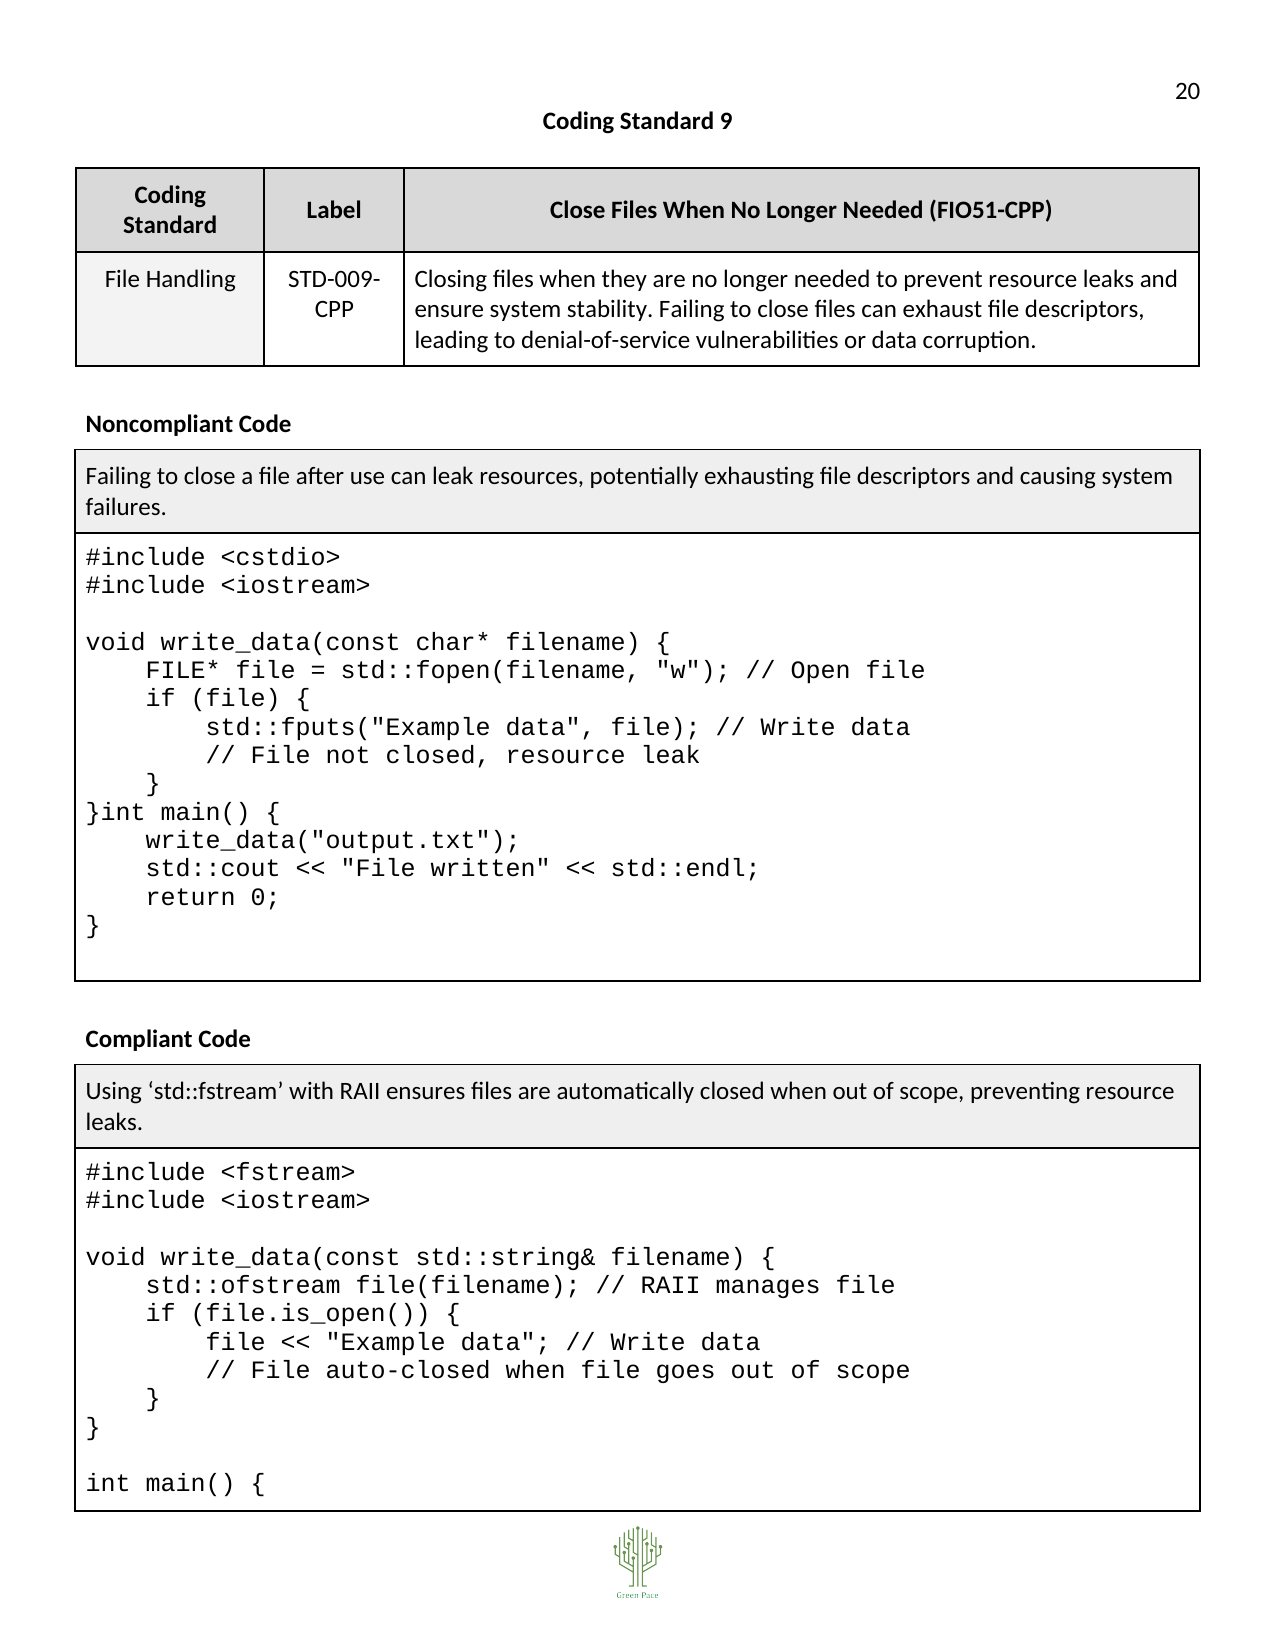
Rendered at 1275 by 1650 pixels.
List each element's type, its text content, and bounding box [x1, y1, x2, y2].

table_header Compliant Code [75, 1013, 1200, 1064]
table_header Close Files When No Longer Needed (FIO51-CPP) [405, 169, 1198, 251]
table_header Coding Standard [77, 169, 263, 251]
subtitle Coding Standard 9 [75, 106, 1200, 136]
table_cell Failing to close a file after use can leak resources, potentially exhausting file descriptors and causing system failures. [76, 450, 1199, 532]
table_header Label [265, 169, 403, 251]
table_cell Using ‘std::fstream’ with RAII ensures files are automatically closed when out of scope, preventing resource leaks. [76, 1065, 1199, 1147]
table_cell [76, 1149, 1199, 1509]
table_cell #include <cstdio> #include <iostream> void write_data(const char* filename) { FILE* file = std::fopen(filename, "w"); // Open file if (file) { std::fputs("Example data", file); // Write data // File not closed, resource leak } }int main() { write_data("output.txt"); std::cout << "File written" << std::endl; return 0; } [76, 534, 1199, 980]
picture [605, 1521, 670, 1606]
table_header Noncompliant Code [75, 398, 1200, 449]
table_cell STD-009-CPP [265, 253, 403, 365]
table_cell Closing files when they are no longer needed to prevent resource leaks and ensure system stability. Failing to close files can exhaust file descriptors, leading to denial-of-service vulnerabilities or data corruption. [405, 253, 1198, 365]
table_cell File Handling [77, 253, 263, 365]
